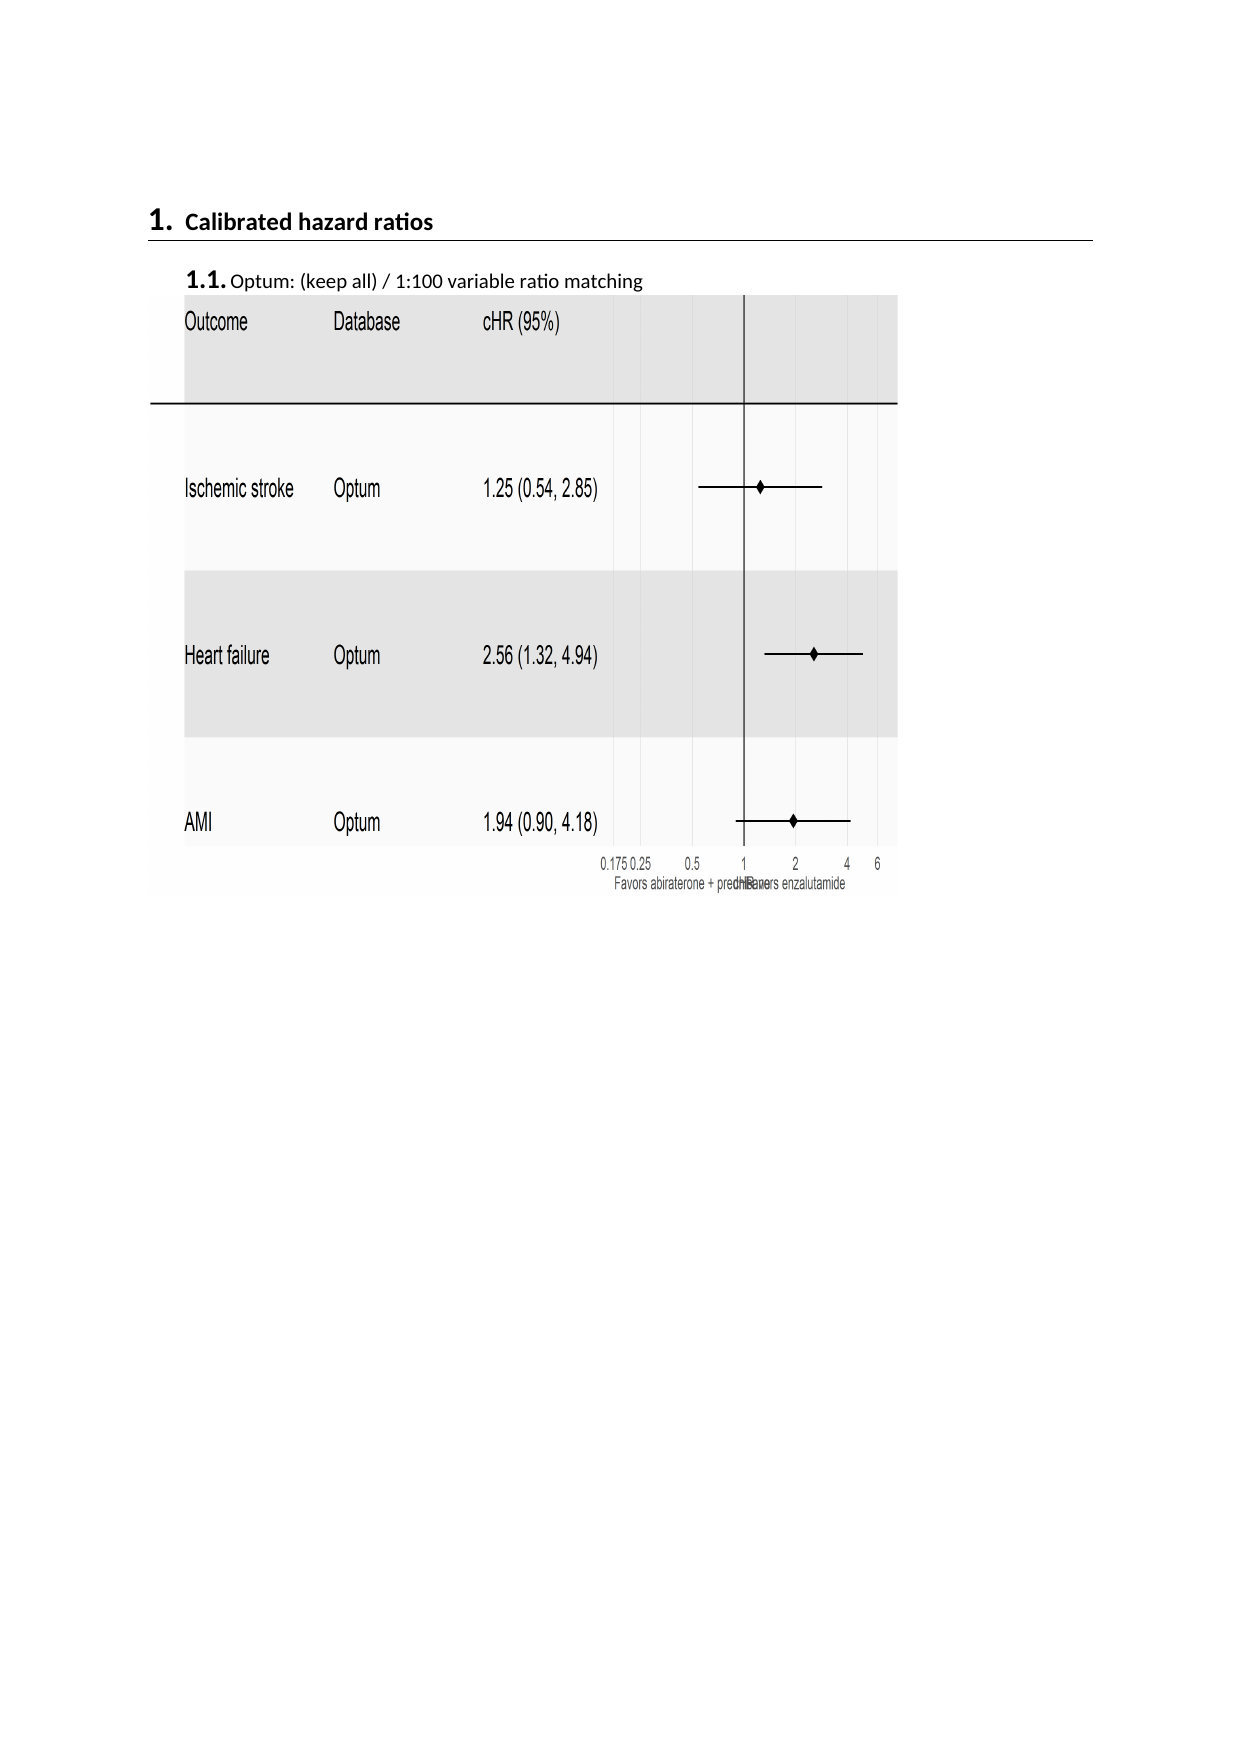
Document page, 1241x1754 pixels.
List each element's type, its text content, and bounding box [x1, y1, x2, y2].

picture [147, 295, 898, 896]
subtitle Optum: (keep all) / 1:100 variable ratio matching [185, 262, 1093, 295]
subtitle Calibrated hazard ratios [148, 198, 1093, 240]
